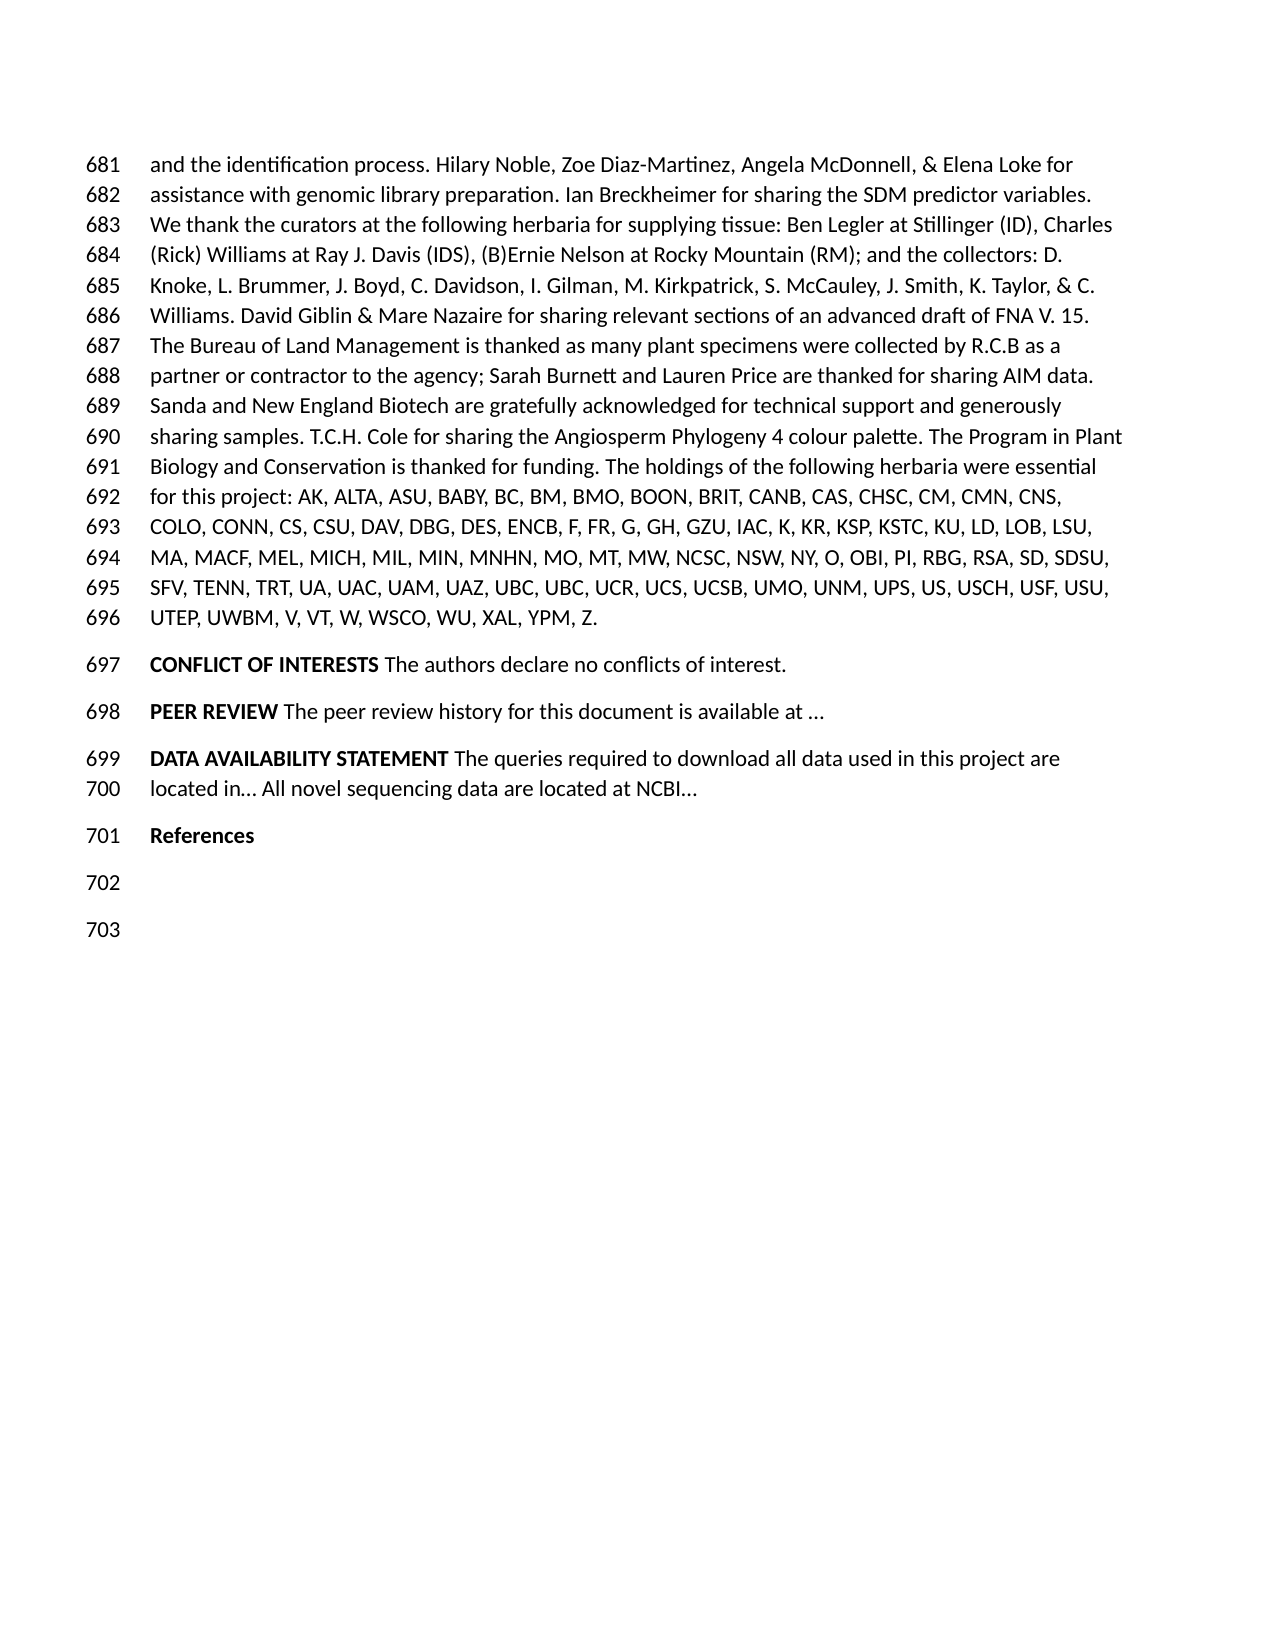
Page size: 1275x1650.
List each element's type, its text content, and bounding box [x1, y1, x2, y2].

text CONFLICT OF INTERESTS The authors declare no conflicts of interest. [150, 650, 1125, 678]
text DATA AVAILABILITY STATEMENT The queries required to download all data used in this project are located in… All novel sequencing data are located at NCBI… [150, 744, 1125, 802]
text References [150, 821, 1125, 849]
text PEER REVIEW The peer review history for this document is available at … [150, 697, 1125, 725]
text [150, 150, 1125, 631]
